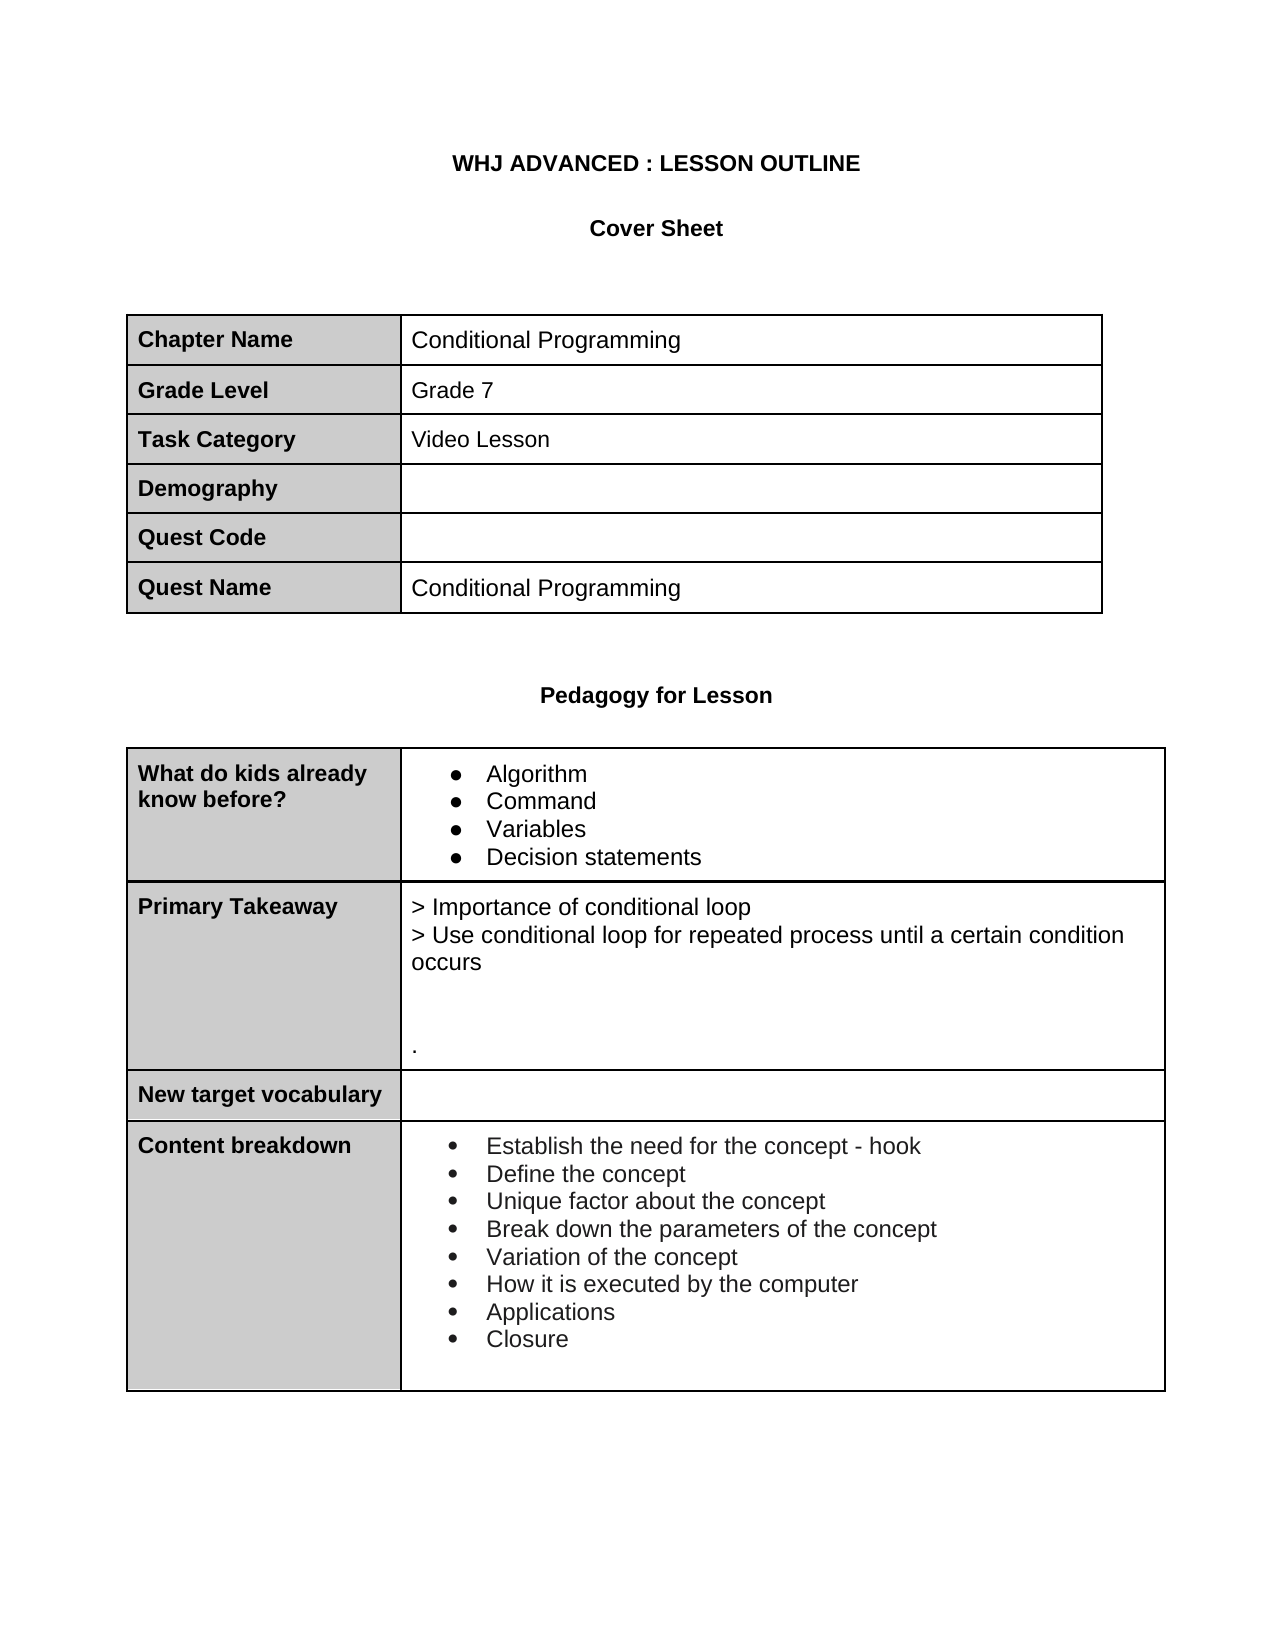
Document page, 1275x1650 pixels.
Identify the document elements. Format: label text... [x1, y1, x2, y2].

table_cell Conditional Programming [402, 563, 1101, 612]
table_cell [402, 514, 1101, 561]
table_cell Grade 7 [402, 366, 1101, 413]
table_cell Quest Name [128, 563, 400, 612]
table_header What do kids already know before? [128, 749, 400, 880]
table_cell Primary Takeaway [128, 883, 400, 1069]
table_header Conditional Programming [402, 316, 1101, 364]
table_cell [402, 1071, 1164, 1119]
table_cell Grade Level [128, 366, 400, 413]
table_cell Content breakdown [128, 1122, 400, 1389]
table_cell New target vocabulary [128, 1071, 400, 1119]
table_cell Task Category [128, 415, 400, 463]
table_cell Video Lesson [402, 415, 1101, 463]
table_cell > Importance of conditional loop > Use conditional loop for repeated process until a certain condition occurs . [402, 883, 1164, 1069]
table_cell [402, 465, 1101, 512]
list Cover Sheet [187, 214, 1125, 241]
table_header Algorithm Command Variables Decision statements [402, 749, 1164, 880]
table_cell Establish the need for the concept - hook Define the concept Unique factor about the concept Break down the parameters of the concept Variation of the concept How it is executed by the computer Applications Closure [402, 1122, 1164, 1389]
list Pedagogy for Lesson [187, 682, 1125, 709]
list WHJ ADVANCED : LESSON OUTLINE [187, 150, 1125, 176]
table_header Chapter Name [128, 316, 400, 364]
table_cell Demography [128, 465, 400, 512]
table_cell Quest Code [128, 514, 400, 561]
